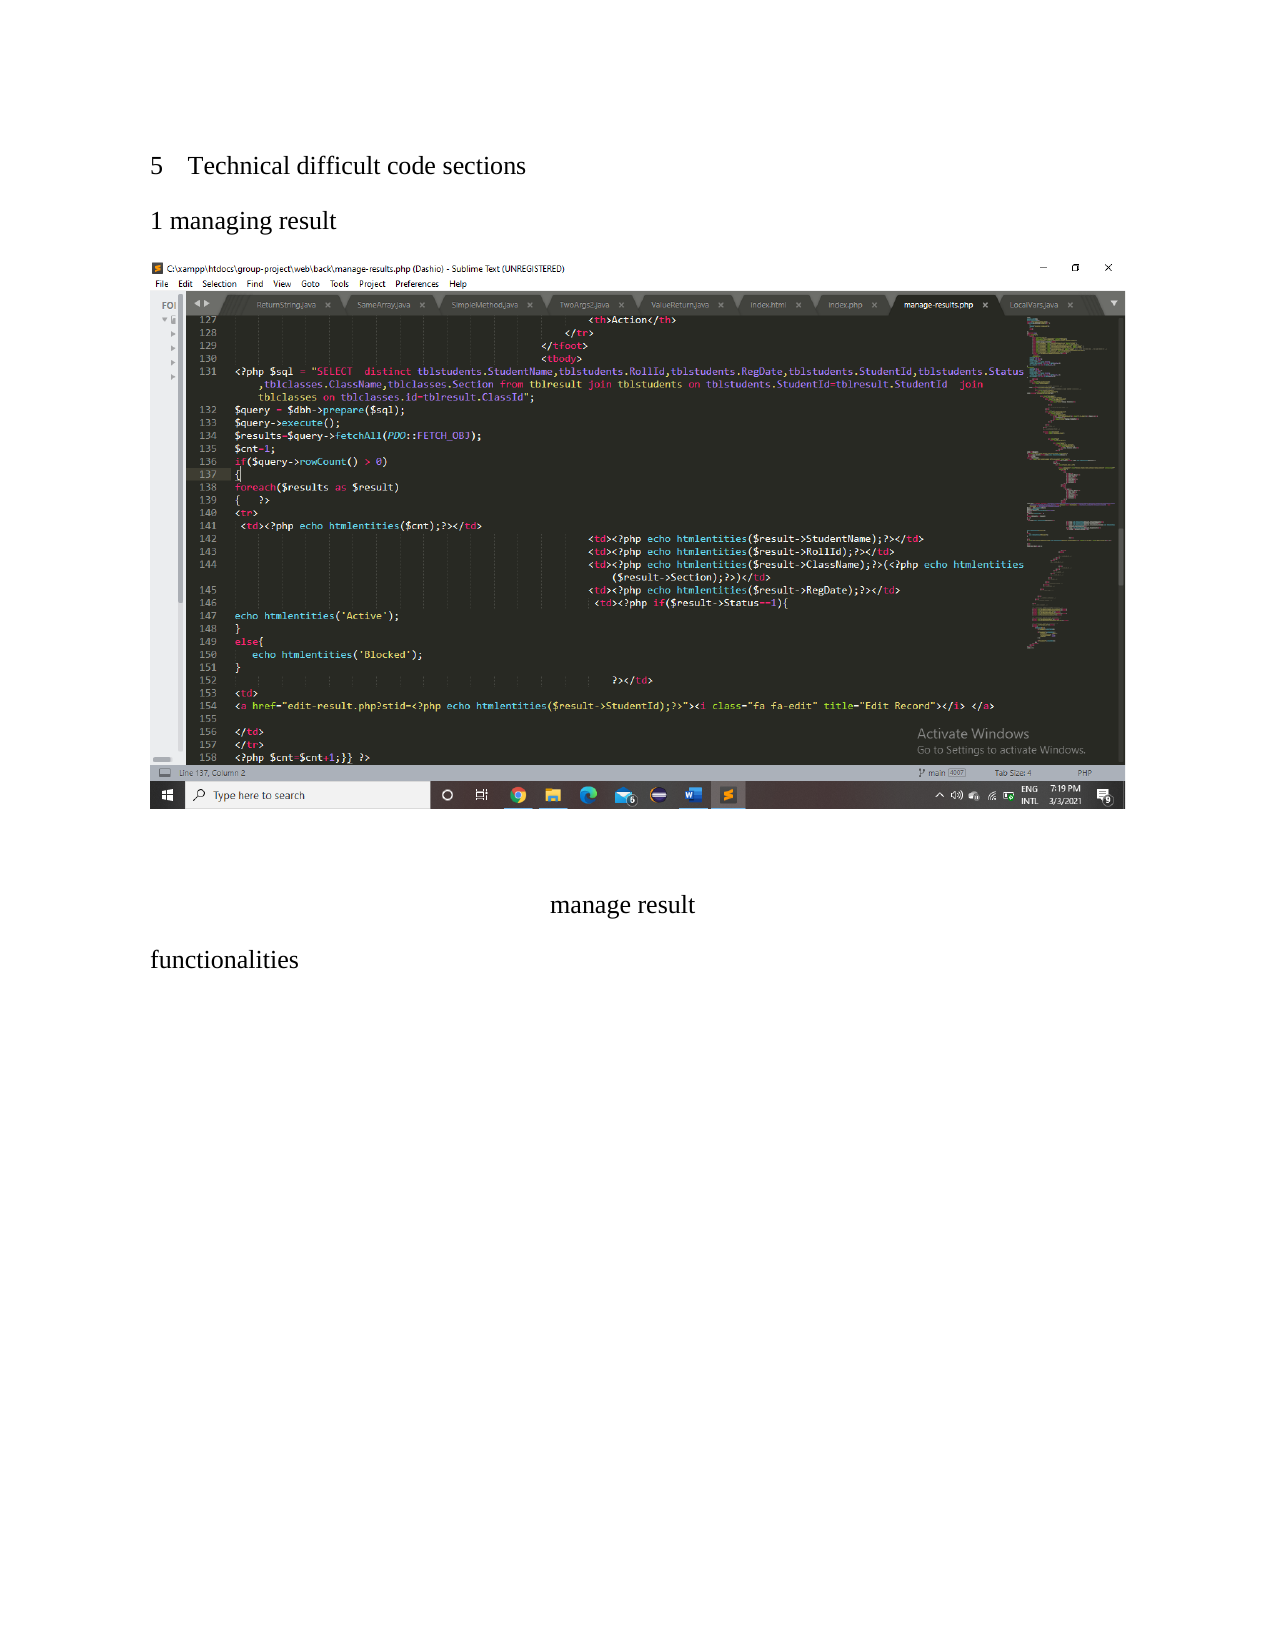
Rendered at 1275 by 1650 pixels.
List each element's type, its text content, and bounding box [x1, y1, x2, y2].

list Technical difficult code sections [150, 150, 1125, 180]
text manage result [150, 889, 1125, 919]
text 1 managing result [150, 205, 1125, 235]
picture [150, 260, 1125, 809]
text functionalities [150, 944, 1125, 974]
